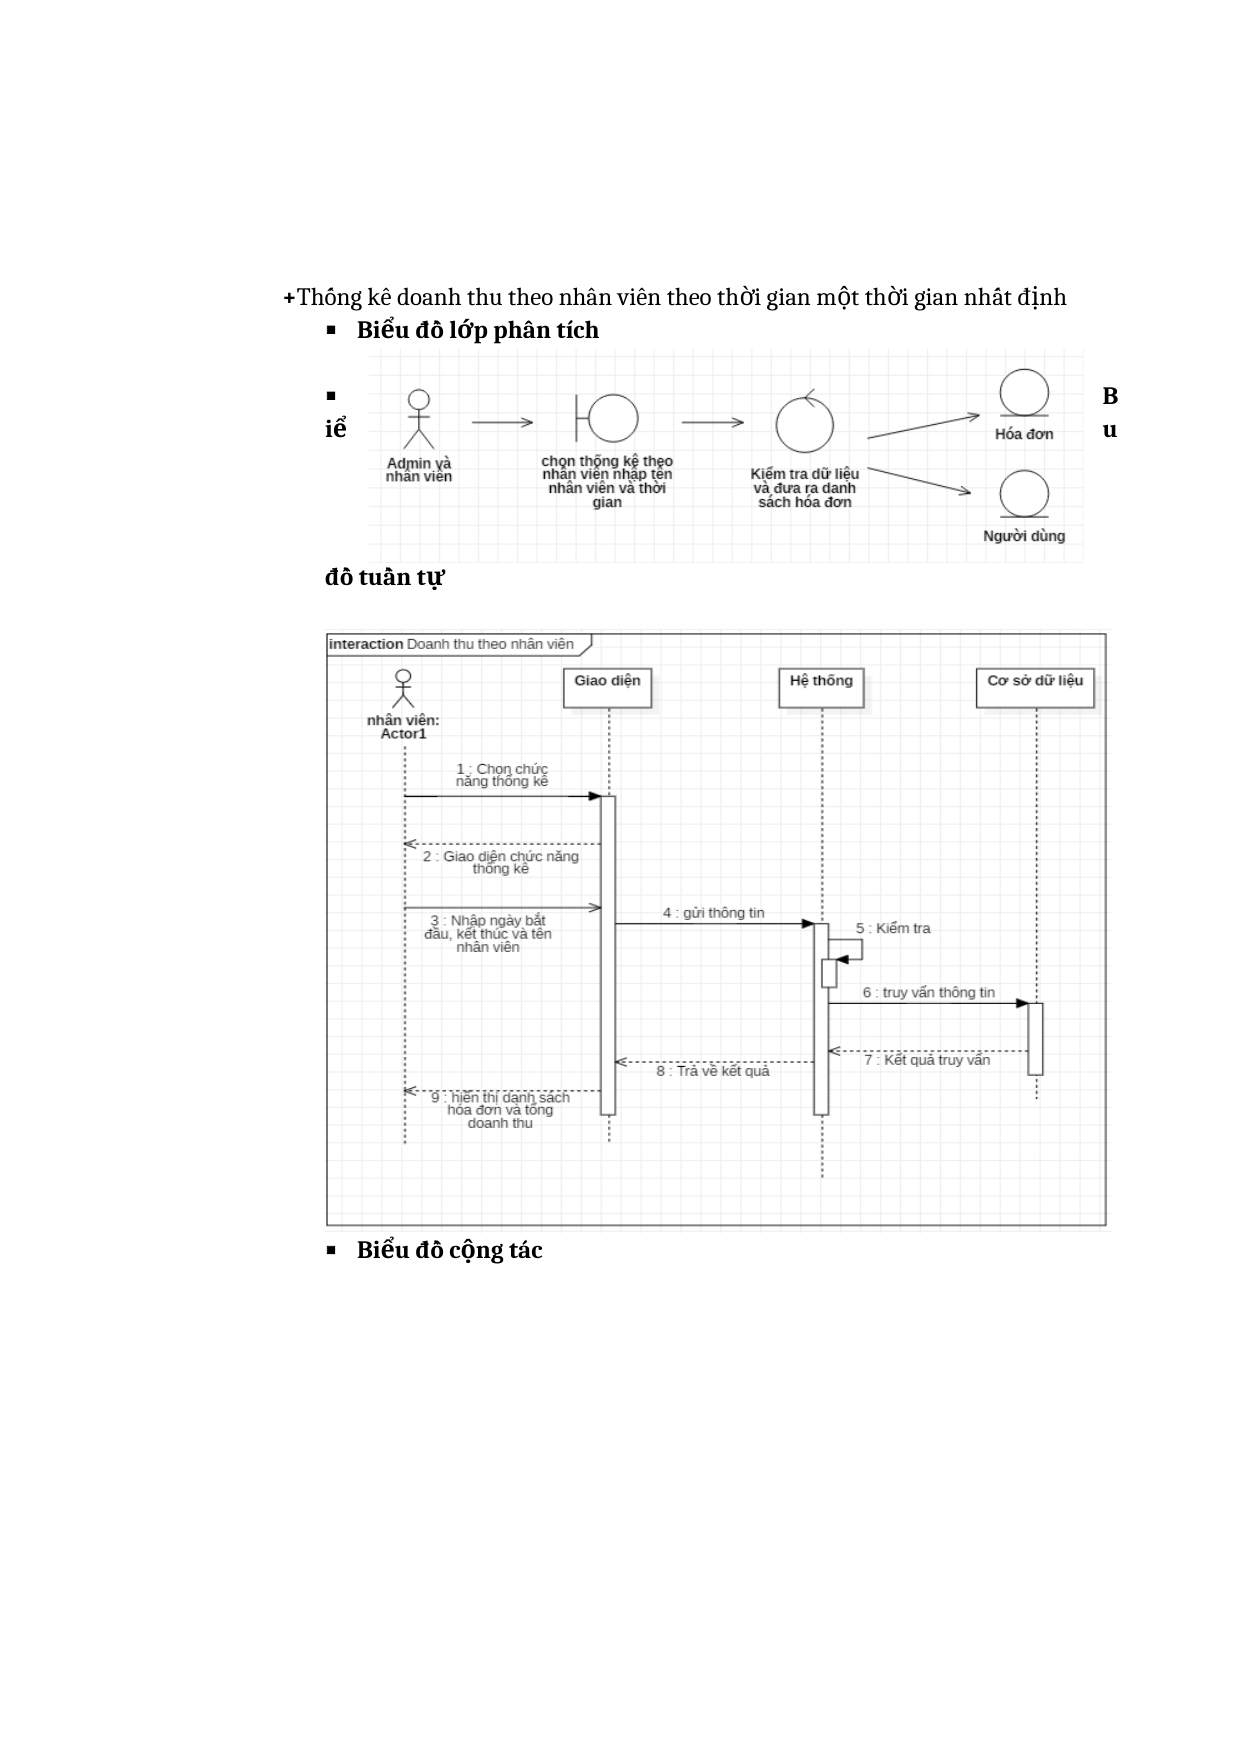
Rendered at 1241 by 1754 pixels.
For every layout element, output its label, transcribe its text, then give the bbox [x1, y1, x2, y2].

list Biểu đồ cộng tác [325, 1236, 1122, 1265]
picture [367, 349, 1084, 562]
list Biểu đồ lớp phân tích [325, 316, 1122, 345]
picture [325, 629, 1112, 1233]
list +Thống kê doanh thu theo nhân viên theo thời gian một thời gian nhất định [282, 283, 1122, 312]
